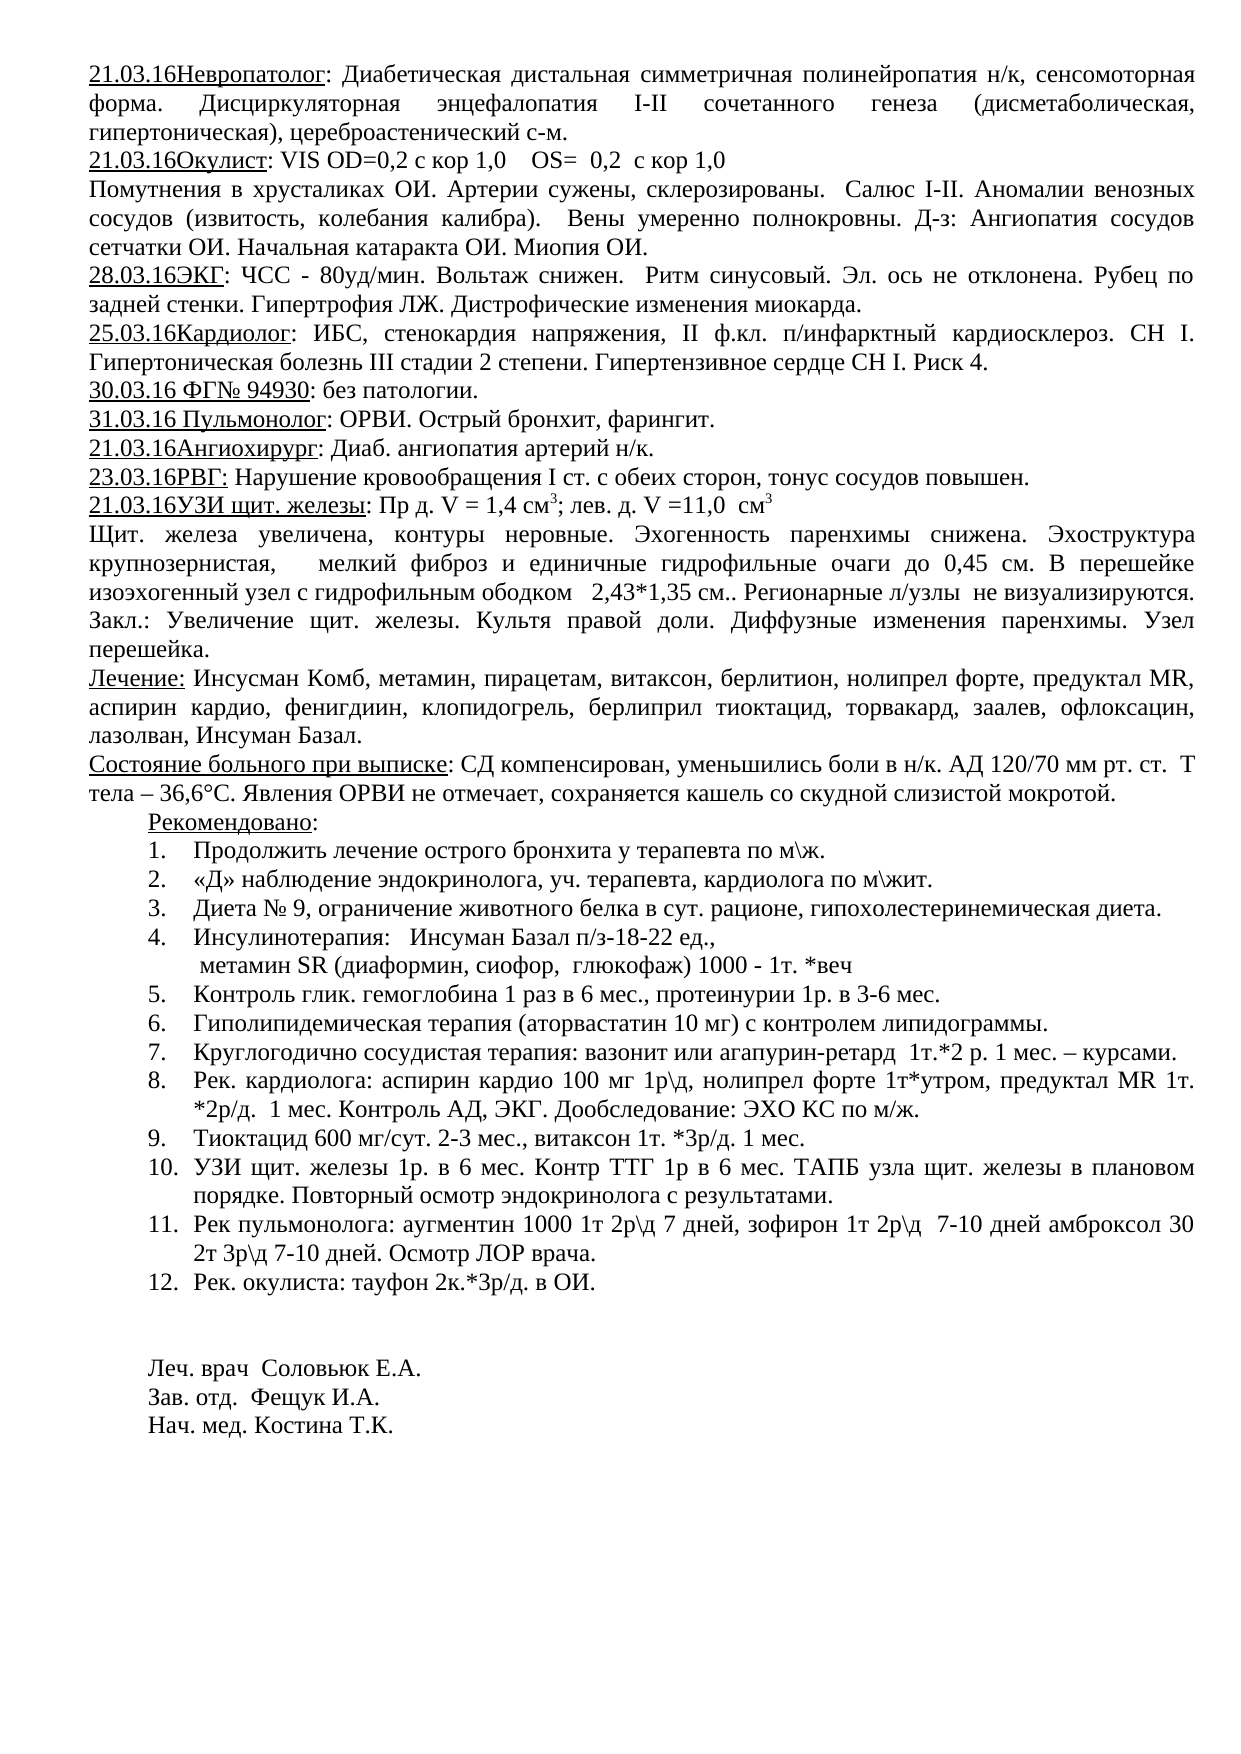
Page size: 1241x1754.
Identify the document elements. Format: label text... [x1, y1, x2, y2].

text Помутнения в хрусталиках ОИ. Артерии сужены, склерозированы. Салюс I-II. Аномалии венозных сосудов (извитость, колебания калибра). Вены умеренно полнокровны. Д-з: Ангиопатия сосудов сетчатки ОИ. Начальная катаракта ОИ. Миопия ОИ. [89, 174, 1196, 260]
text Зав. отд. Фещук И.А. [148, 1382, 1196, 1410]
text Лечение: Инсусман Комб, метамин, пирацетам, витаксон, берлитион, нолипрел форте, предуктал MR, аспирин кардио, фенигдиин, клопидогрель, берлиприл тиоктацид, торвакард, заалев, офлоксацин, лазолван, Инсуман Базал. [89, 663, 1196, 749]
list Контроль глик. гемоглобина 1 раз в 6 мес., протеинурии 1р. в 3-6 мес. [148, 979, 1196, 1008]
list Рек. окулиста: тауфон 2к.*3р/д. в ОИ. [148, 1267, 1196, 1295]
text 21.03.16Ангиохирург: Диаб. ангиопатия артерий н/к. [89, 433, 1196, 462]
text метамин SR (диаформин, сиофор, глюкофаж) 1000 - 1т. *веч [193, 950, 1196, 979]
list Тиоктацид 600 мг/сут. 2-3 мес., витаксон 1т. *3р/д. 1 мес. [148, 1123, 1196, 1152]
list «Д» наблюдение эндокринолога, уч. терапевта, кардиолога по м\жит. [148, 864, 1196, 893]
text Состояние больного при выписке: СД компенсирован, уменьшились боли в н/к. АД 120/70 мм рт. ст. Т тела – 36,6°С. Явления ОРВИ не отмечает, сохраняется кашель со скудной слизистой мокротой. [89, 749, 1196, 807]
list Продолжить лечение острого бронхита у терапевта по м\ж. [148, 835, 1196, 864]
list Гиполипидемическая терапия (аторвастатин 10 мг) с контролем липидограммы. [148, 1008, 1196, 1037]
text 30.03.16 ФГ№ 94930: без патологии. [89, 375, 1196, 404]
text 31.03.16 Пульмонолог: ОРВИ. Острый бронхит, фарингит. [89, 404, 1196, 433]
text Рекомендовано: [148, 807, 1196, 835]
text 21.03.16Окулист: VIS OD=0,2 с кор 1,0 OS= 0,2 с кор 1,0 [89, 145, 1196, 174]
text Нач. мед. Костина Т.К. [148, 1410, 1196, 1439]
text 28.03.16ЭКГ: ЧСС - 80уд/мин. Вольтаж снижен. Ритм синусовый. Эл. ось не отклонена. Рубец по задней стенки. Гипертрофия ЛЖ. Дистрофические изменения миокарда. [89, 260, 1196, 318]
list Диета № 9, ограничение животного белка в сут. рационе, гипохолестеринемическая диета. [148, 893, 1196, 922]
text 25.03.16Кардиолог: ИБС, стенокардия напряжения, II ф.кл. п/инфарктный кардиосклероз. СН I. Гипертоническая болезнь III стадии 2 степени. Гипертензивное сердце СН I. Риск 4. [89, 318, 1196, 375]
text 21.03.16Невропатолог: Диабетическая дистальная симметричная полинейропатия н/к, сенсомоторная форма. Дисциркуляторная энцефалопатия I-II сочетанного генеза (дисметаболическая, гипертоническая), цереброастенический с-м. [89, 59, 1196, 145]
list УЗИ щит. железы 1р. в 6 мес. Контр ТТГ 1р в 6 мес. ТАПБ узла щит. железы в плановом порядке. Повторный осмотр эндокринолога с результатами. [148, 1152, 1196, 1209]
text 21.03.16УЗИ щит. железы: Пр д. V = 1,4 см3; лев. д. V =11,0 см3 [89, 490, 1196, 519]
list Круглогодично сосудистая терапия: вазонит или агапурин-ретард 1т.*2 р. 1 мес. – курсами. [148, 1037, 1196, 1065]
text 23.03.16РВГ: Нарушение кровообращения I ст. с обеих сторон, тонус сосудов повышен. [89, 462, 1196, 490]
list Рек пульмонолога: аугментин 1000 1т 2р\д 7 дней, зофирон 1т 2р\д 7-10 дней амброксол 30 2т 3р\д 7-10 дней. Осмотр ЛОР врача. [148, 1209, 1196, 1267]
text Щит. железа увеличена, контуры неровные. Эхогенность паренхимы снижена. Эхоструктура крупнозернистая, мелкий фиброз и единичные гидрофильные очаги до 0,45 см. В перешейке изоэхогенный узел с гидрофильным ободком 2,43*1,35 см.. Регионарные л/узлы не визуализируются. Закл.: Увеличение щит. железы. Культя правой доли. Диффузные изменения паренхимы. Узел перешейка. [89, 519, 1196, 663]
subtitle Леч. врач Соловьюк Е.А. [148, 1353, 1196, 1382]
list Инсулинотерапия: Инсуман Базал п/з-18-22 ед., [148, 922, 1196, 950]
list Рек. кардиолога: аспирин кардио 100 мг 1р\д, нолипрел форте 1т*утром, предуктал МR 1т. *2р/д. 1 мес. Контроль АД, ЭКГ. Дообследование: ЭХО КС по м/ж. [148, 1065, 1196, 1123]
